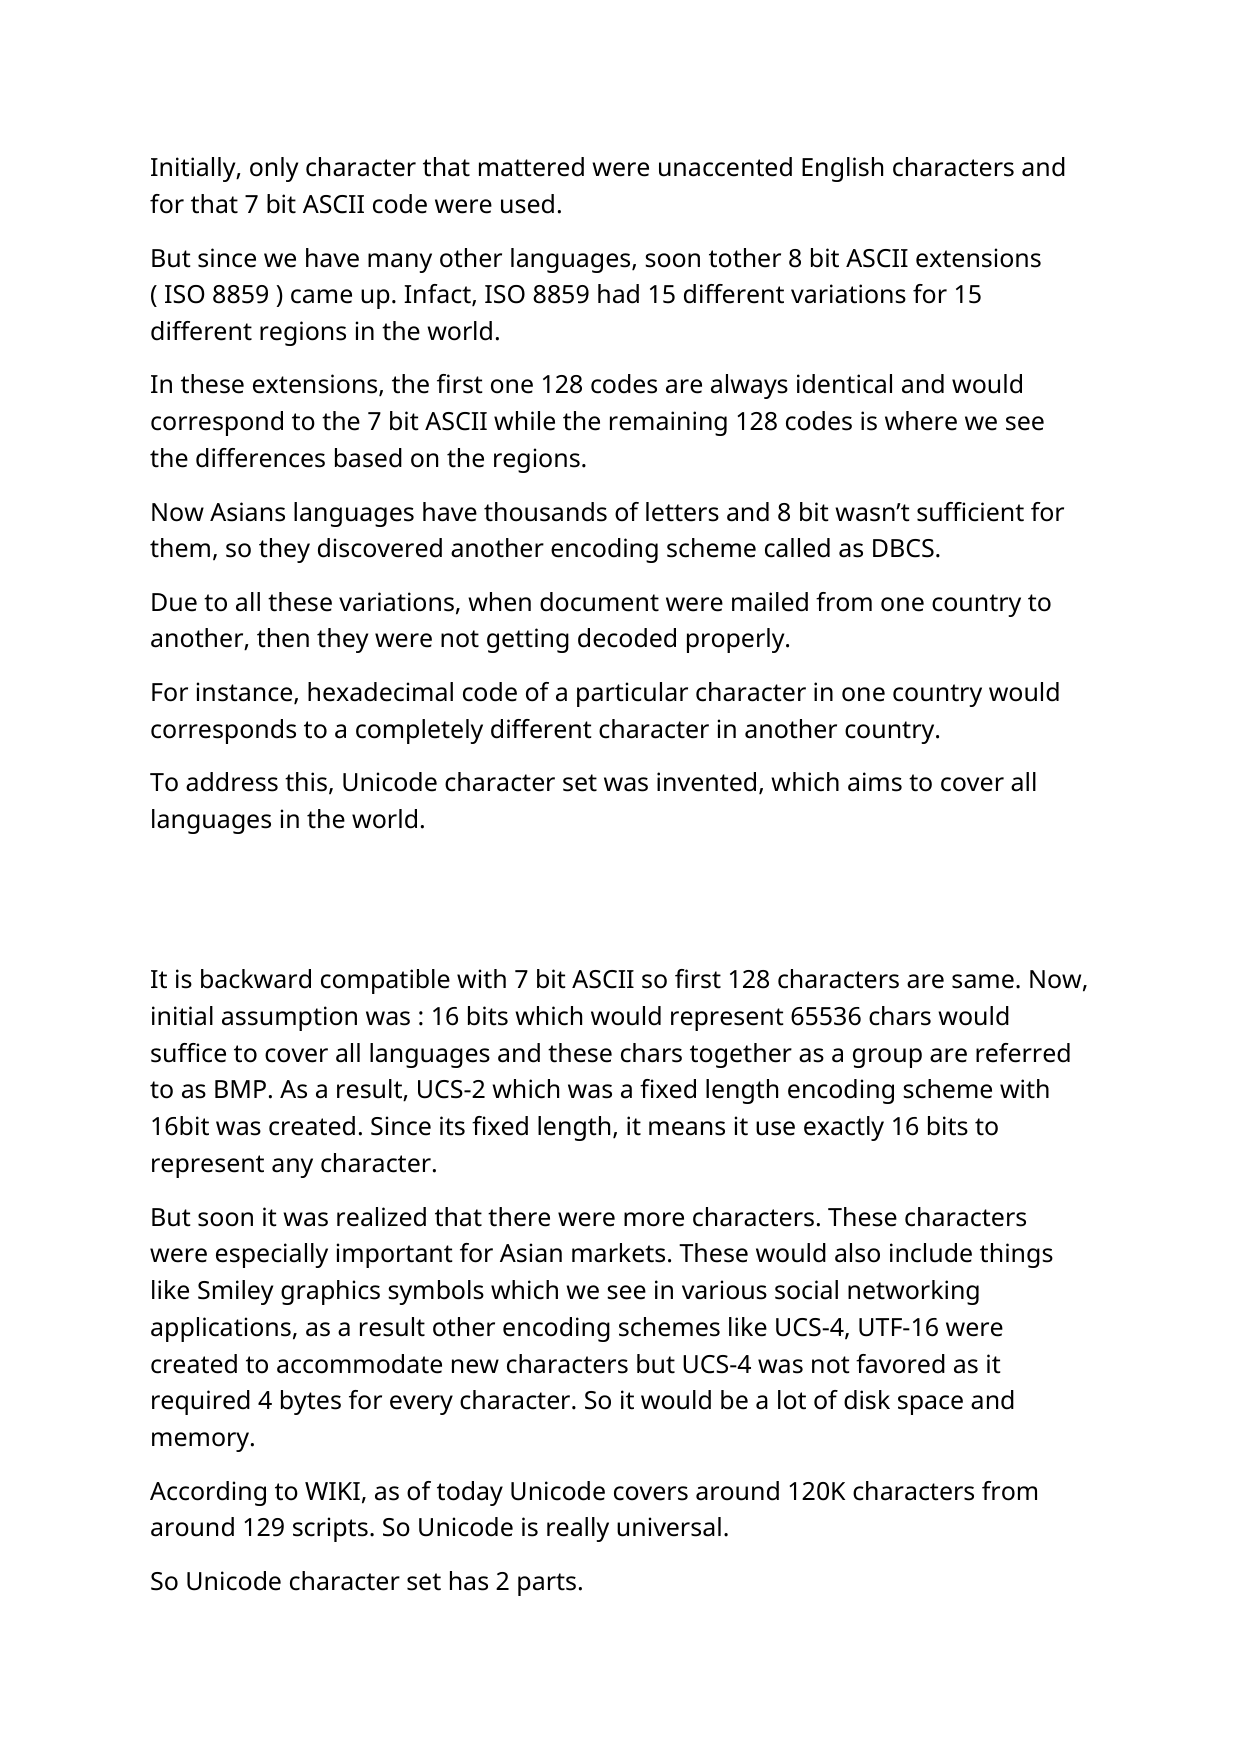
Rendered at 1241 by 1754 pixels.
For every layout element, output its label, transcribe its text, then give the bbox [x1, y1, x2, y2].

text For instance, hexadecimal code of a particular character in one country would corresponds to a completely different character in another country. [150, 674, 1090, 745]
text But soon it was realized that there were more characters. These characters were especially important for Asian markets. These would also include things like Smiley graphics symbols which we see in various social networking applications, as a result other encoding schemes like UCS-4, UTF-16 were created to accommodate new characters but UCS-4 was not favored as it required 4 bytes for every character. So it would be a lot of disk space and memory. [150, 1199, 1090, 1454]
text To address this, Unicode character set was invented, which aims to cover all languages in the world. [150, 765, 1090, 836]
text Due to all these variations, when document were mailed from one country to another, then they were not getting decoded properly. [150, 584, 1090, 655]
text But since we have many other languages, soon tother 8 bit ASCII extensions ( ISO 8859 ) came up. Infact, ISO 8859 had 15 different variations for 15 different regions in the world. [150, 240, 1090, 348]
text In these extensions, the first one 128 codes are always identical and would correspond to the 7 bit ASCII while the remaining 128 codes is where we see the differences based on the regions. [150, 367, 1090, 475]
text It is backward compatible with 7 bit ASCII so first 128 characters are same. Now, initial assumption was : 16 bits which would represent 65536 chars would suffice to cover all languages and these chars together as a group are referred to as BMP. As a result, UCS-2 which was a fixed length encoding scheme with 16bit was created. Since its fixed length, it means it use exactly 16 bits to represent any character. [150, 962, 1090, 1180]
text So Unicode character set has 2 parts. [150, 1563, 1090, 1597]
text According to WIKI, as of today Unicode covers around 120K characters from around 129 scripts. So Unicode is really universal. [150, 1473, 1090, 1544]
text Initially, only character that mattered were unaccented English characters and for that 7 bit ASCII code were used. [150, 150, 1090, 221]
text Now Asians languages have thousands of letters and 8 bit wasn’t sufficient for them, so they discovered another encoding scheme called as DBCS. [150, 494, 1090, 565]
